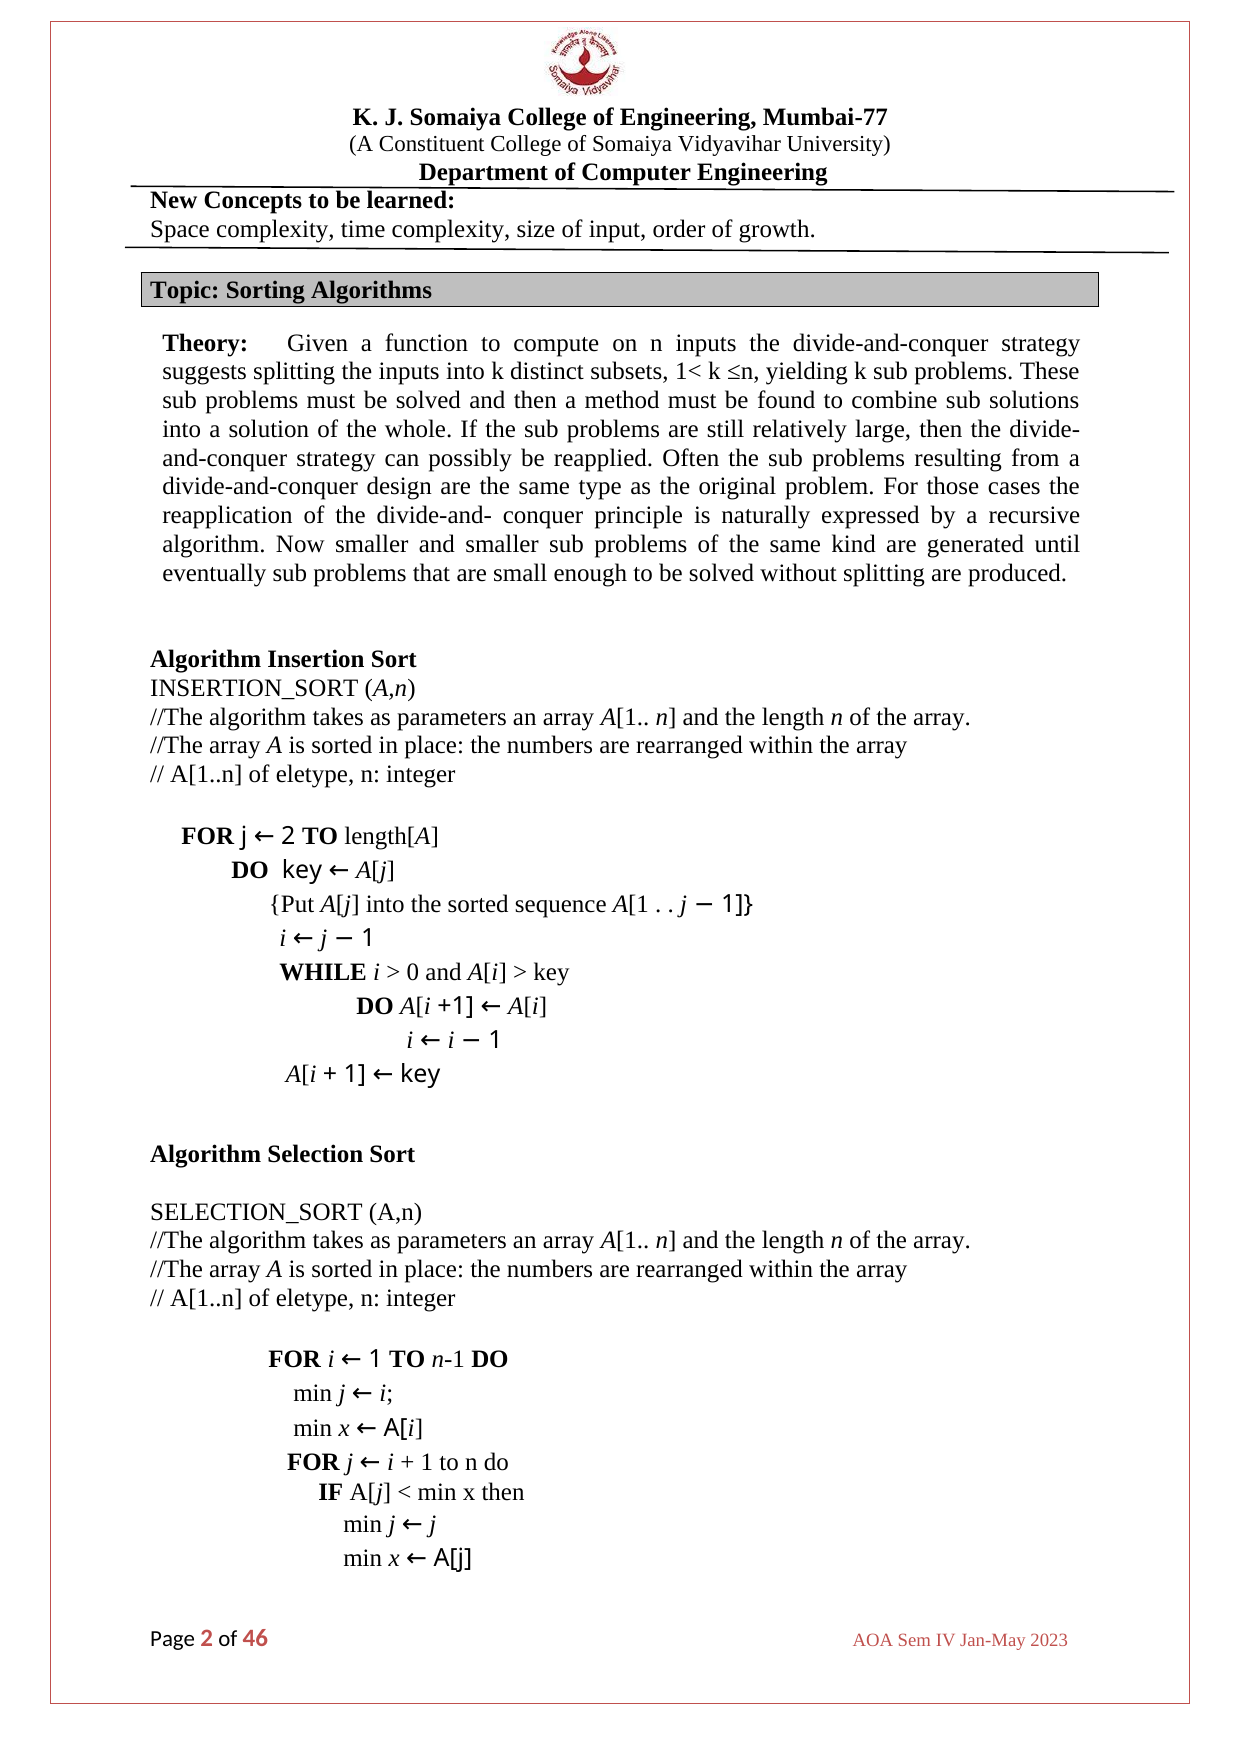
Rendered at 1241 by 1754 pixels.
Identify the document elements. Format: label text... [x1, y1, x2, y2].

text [268, 1341, 1090, 1574]
text INSERTION_SORT (A,n) [150, 673, 1090, 702]
picture [543, 27, 626, 97]
text // A[1..n] of eletype, n: integer [150, 1283, 1090, 1312]
text SELECTION_SORT (A,n) [150, 1197, 1090, 1226]
text New Concepts to be learned: [150, 188, 1090, 214]
text //The array A is sorted in place: the numbers are rearranged within the array [150, 1254, 1090, 1283]
text Topic: Sorting Algorithms [142, 273, 1098, 306]
text Algorithm Insertion Sort [150, 644, 793, 673]
text Theory: [162, 328, 1081, 586]
text FORTO length[A] DOA[j] {Put A[j] into the sorted sequence A[1 . . jijWHILE i > 0 and A[i] > key DO A[iA[i] iiA[i [150, 817, 1090, 1090]
text // A[1..n] of eletype, n: integer [150, 759, 1090, 788]
text Space complexity, time complexity, size of input, order of growth. [150, 214, 1119, 243]
text Algorithm Selection Sort [150, 1139, 793, 1168]
text //The algorithm takes as parameters an array A[1.. n] and the length n of the array. [150, 1226, 1090, 1254]
text //The algorithm takes as parameters an array A[1.. n] and the length n of the array. [150, 702, 1090, 731]
text //The array A is sorted in place: the numbers are rearranged within the array [150, 731, 1090, 759]
